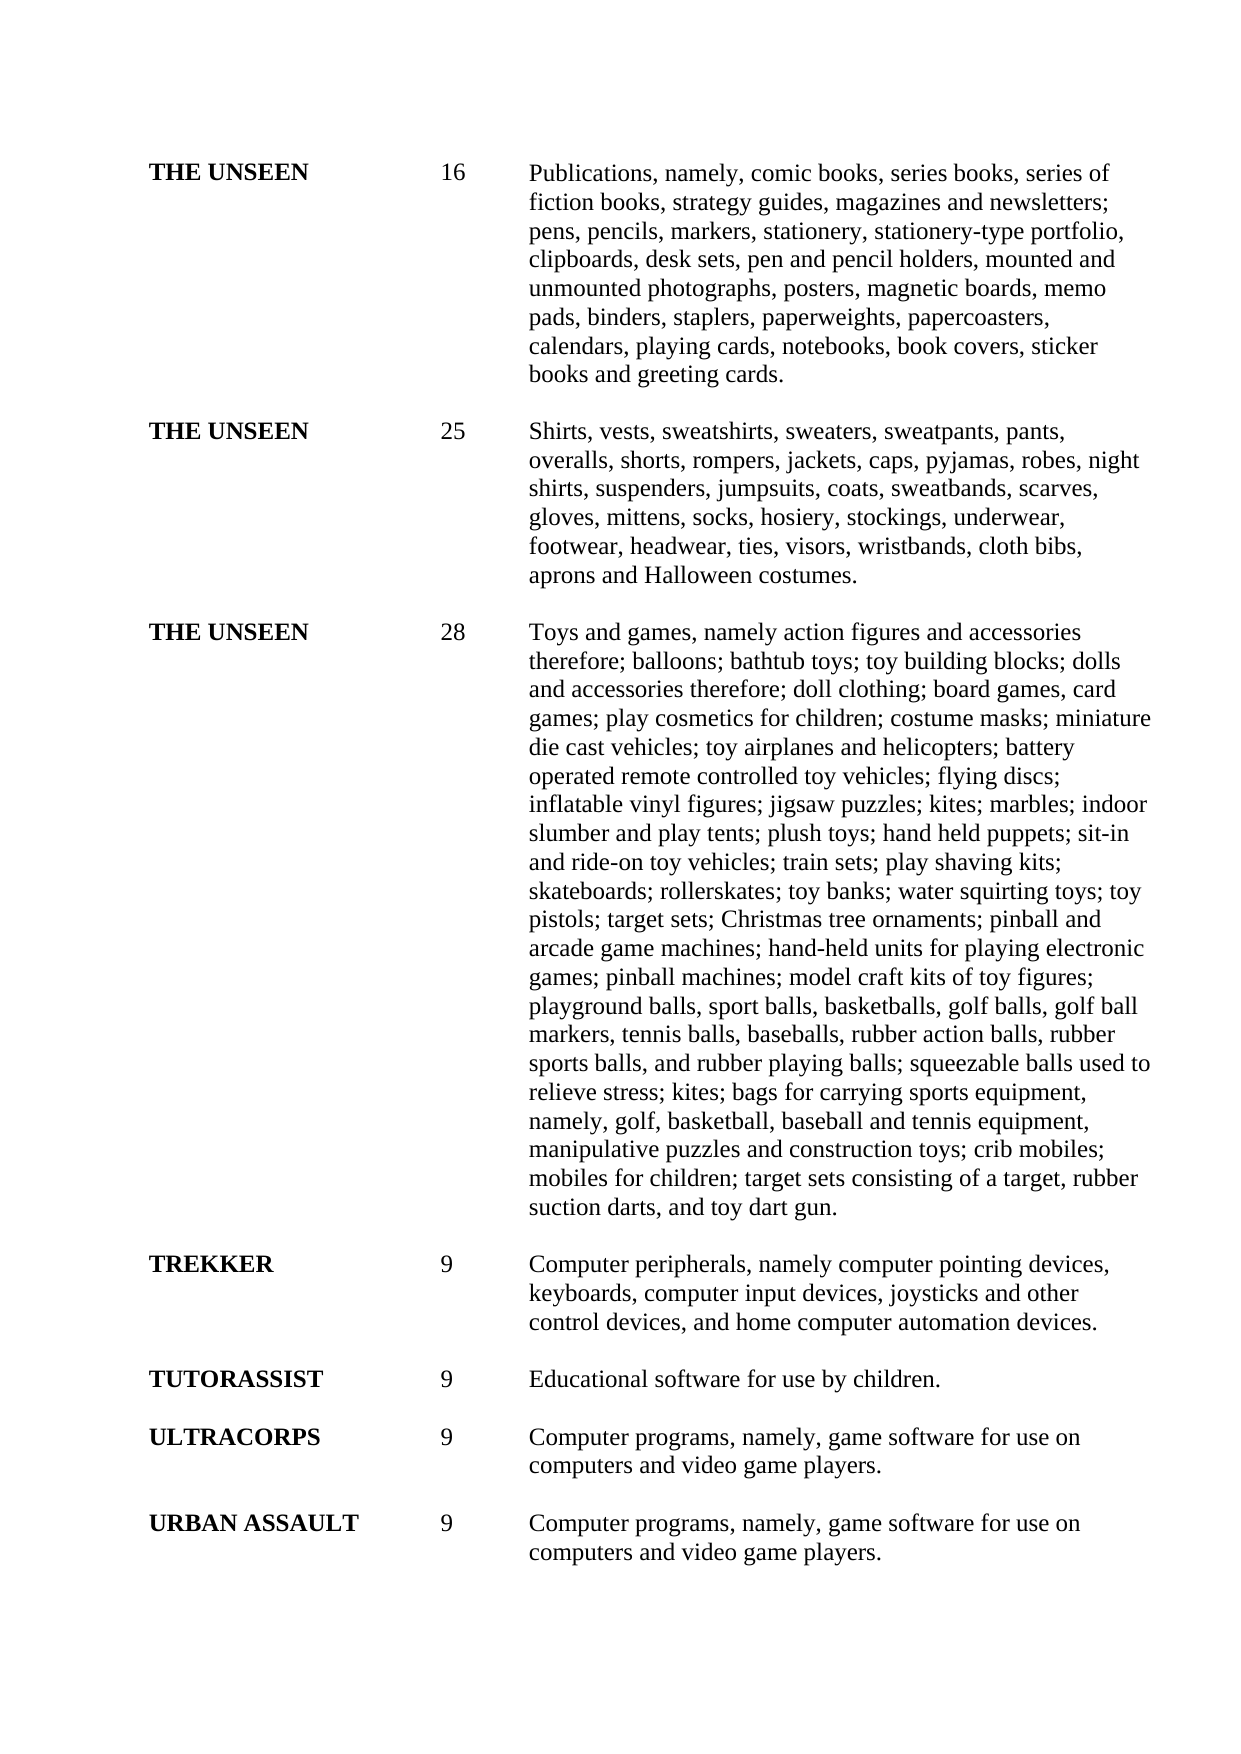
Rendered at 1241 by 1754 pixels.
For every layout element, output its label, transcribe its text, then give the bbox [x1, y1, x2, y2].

table_cell Shirts, vests, sweatshirts, sweaters, sweatpants, pants, overalls, shorts, rompers, jackets, caps, pyjamas, robes, night shirts, suspenders, jumpsuits, coats, sweatbands, scarves, gloves, mittens, socks, hosiery, stockings, underwear, footwear, headwear, ties, visors, wristbands, cloth bibs, aprons and Halloween costumes. [497, 402, 1157, 603]
table_cell 9 [400, 1494, 497, 1565]
table_header 16 [400, 158, 497, 402]
table_cell TUTORASSIST [143, 1350, 399, 1408]
table_cell Educational software for use by children. [497, 1350, 1157, 1408]
table_header THE UNSEEN [143, 158, 399, 402]
table_cell Computer programs, namely, game software for use on computers and video game players. [497, 1408, 1157, 1494]
table_cell THE UNSEEN [143, 603, 399, 1236]
table_cell 9 [400, 1408, 497, 1494]
table_cell Toys and games, namely action figures and accessories therefore; balloons; bathtub toys; toy building blocks; dolls and accessories therefore; doll clothing; board games, card games; play cosmetics for children; costume masks; miniature die cast vehicles; toy airplanes and helicopters; battery operated remote controlled toy vehicles; flying discs; inflatable vinyl figures; jigsaw puzzles; kites; marbles; indoor slumber and play tents; plush toys; hand held puppets; sit-in and ride-on toy vehicles; train sets; play shaving kits; skateboards; rollerskates; toy banks; water squirting toys; toy pistols; target sets; Christmas tree ornaments; pinball and arcade game machines; hand-held units for playing electronic games; pinball machines; model craft kits of toy figures; playground balls, sport balls, basketballs, golf balls, golf ball markers, tennis balls, baseballs, rubber action balls, rubber sports balls, and rubber playing balls; squeezable balls used to relieve stress; kites; bags for carrying sports equipment, namely, golf, basketball, baseball and tennis equipment, manipulative puzzles and construction toys; crib mobiles; mobiles for children; target sets consisting of a target, rubber suction darts, and toy dart gun. [497, 603, 1157, 1236]
table_cell THE UNSEEN [143, 402, 399, 603]
table_cell URBAN ASSAULT [143, 1494, 399, 1565]
table_cell 9 [400, 1236, 497, 1350]
table_cell Computer programs, namely, game software for use on computers and video game players. [497, 1494, 1157, 1565]
table_cell ULTRACORPS [143, 1408, 399, 1494]
table_cell Computer peripherals, namely computer pointing devices, keyboards, computer input devices, joysticks and other control devices, and home computer automation devices. [497, 1236, 1157, 1350]
table_cell 25 [400, 402, 497, 603]
table_cell 9 [400, 1350, 497, 1408]
table_cell TREKKER [143, 1236, 399, 1350]
table_cell 28 [400, 603, 497, 1236]
table_header Publications, namely, comic books, series books, series of fiction books, strategy guides, magazines and newsletters; pens, pencils, markers, stationery, stationery-type portfolio, clipboards, desk sets, pen and pencil holders, mounted and unmounted photographs, posters, magnetic boards, memo pads, binders, staplers, paperweights, papercoasters, calendars, playing cards, notebooks, book covers, sticker books and greeting cards. [497, 158, 1157, 402]
